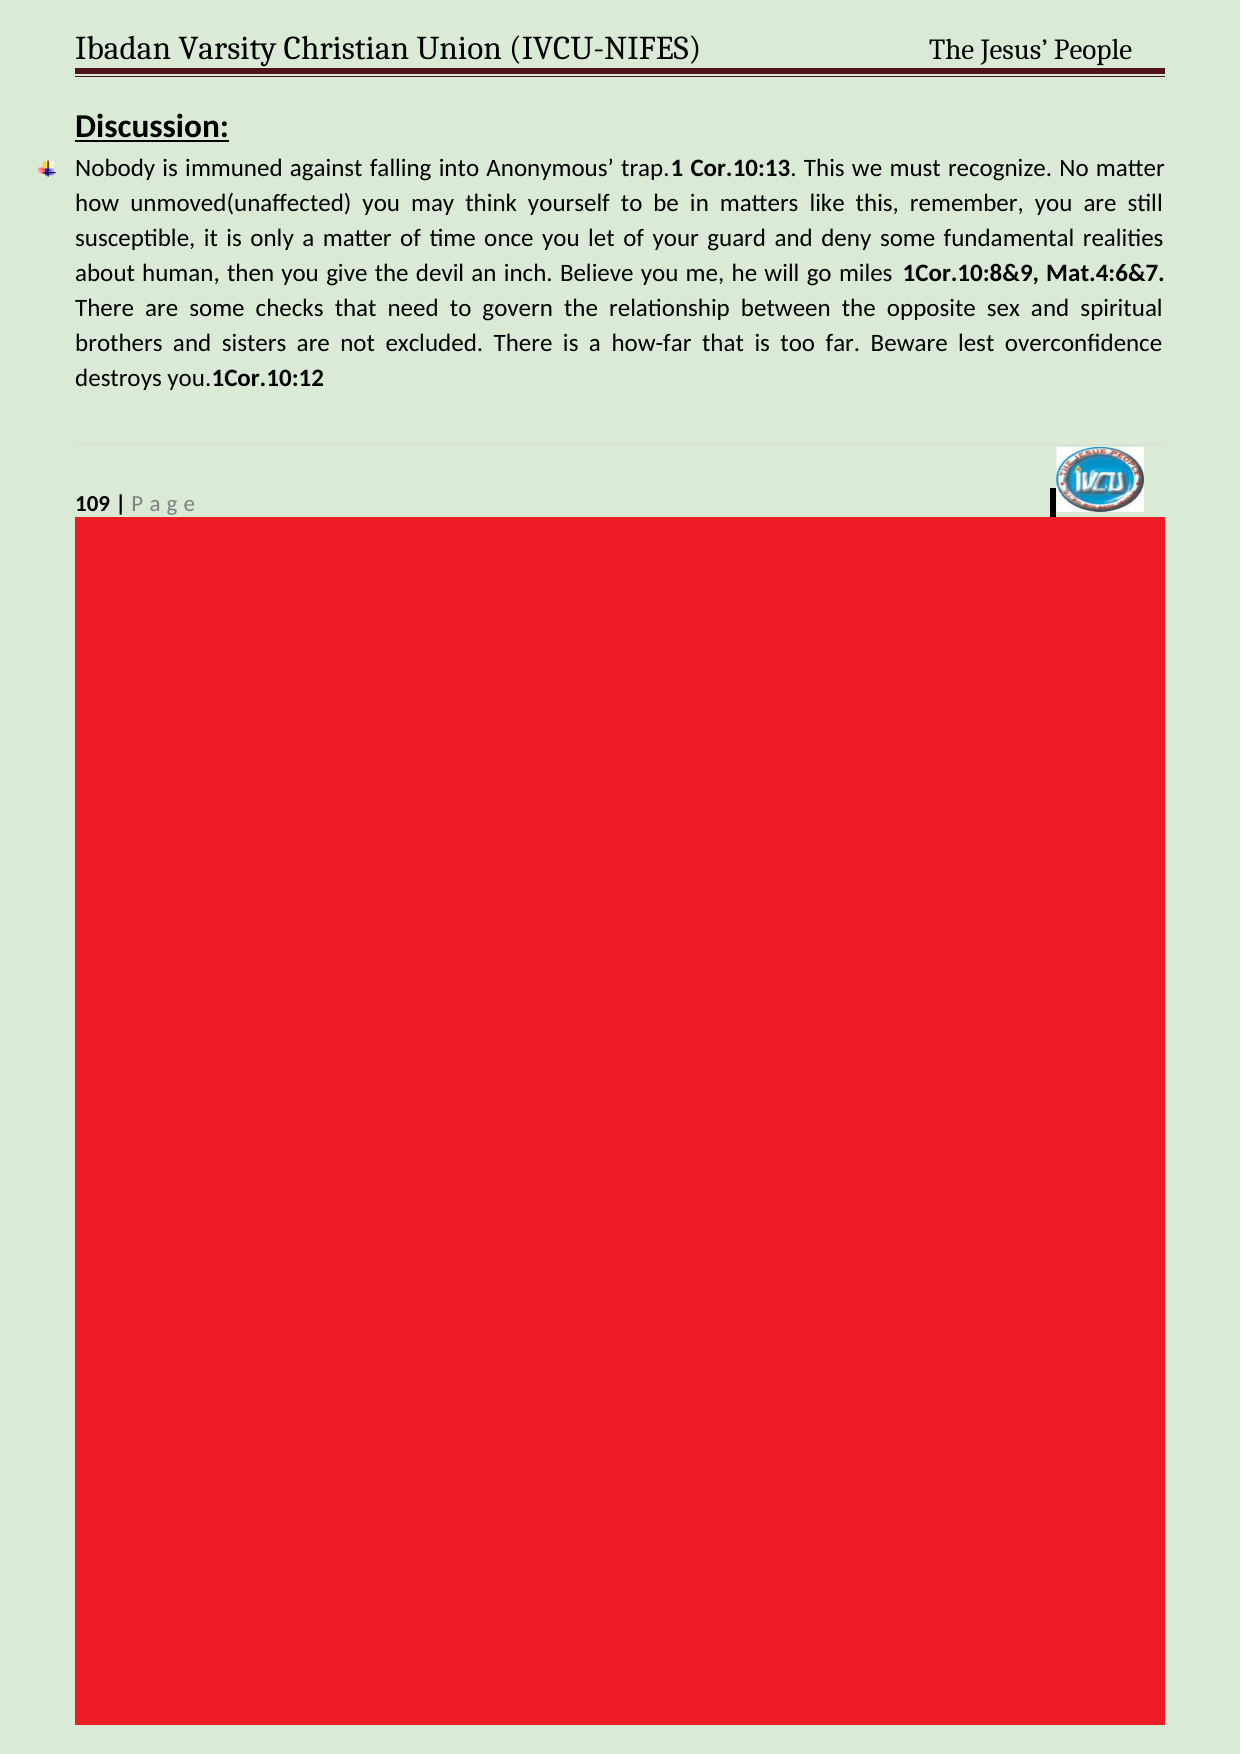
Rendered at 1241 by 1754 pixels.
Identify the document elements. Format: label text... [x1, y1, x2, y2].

list Nobody is immuned against falling into Anonymous’ trap.1 Cor.10:13. This we must recognize. No matter how unmoved(unaffected) you may think yourself to be in matters like this, remember, you are still susceptible, it is only a matter of time once you let of your guard and deny some fundamental realities about human, then you give the devil an inch. Believe you me, he will go miles 1Cor.10:8&9, Mat.4:6&7. There are some checks that need to govern the relationship between the opposite sex and spiritual brothers and sisters are not excluded. There is a how-far that is too far. Beware lest overconfidence destroys you.1Cor.10:12 [37, 152, 1165, 392]
list Discussion: [75, 105, 1165, 146]
picture [38, 159, 56, 177]
picture [1056, 447, 1144, 512]
